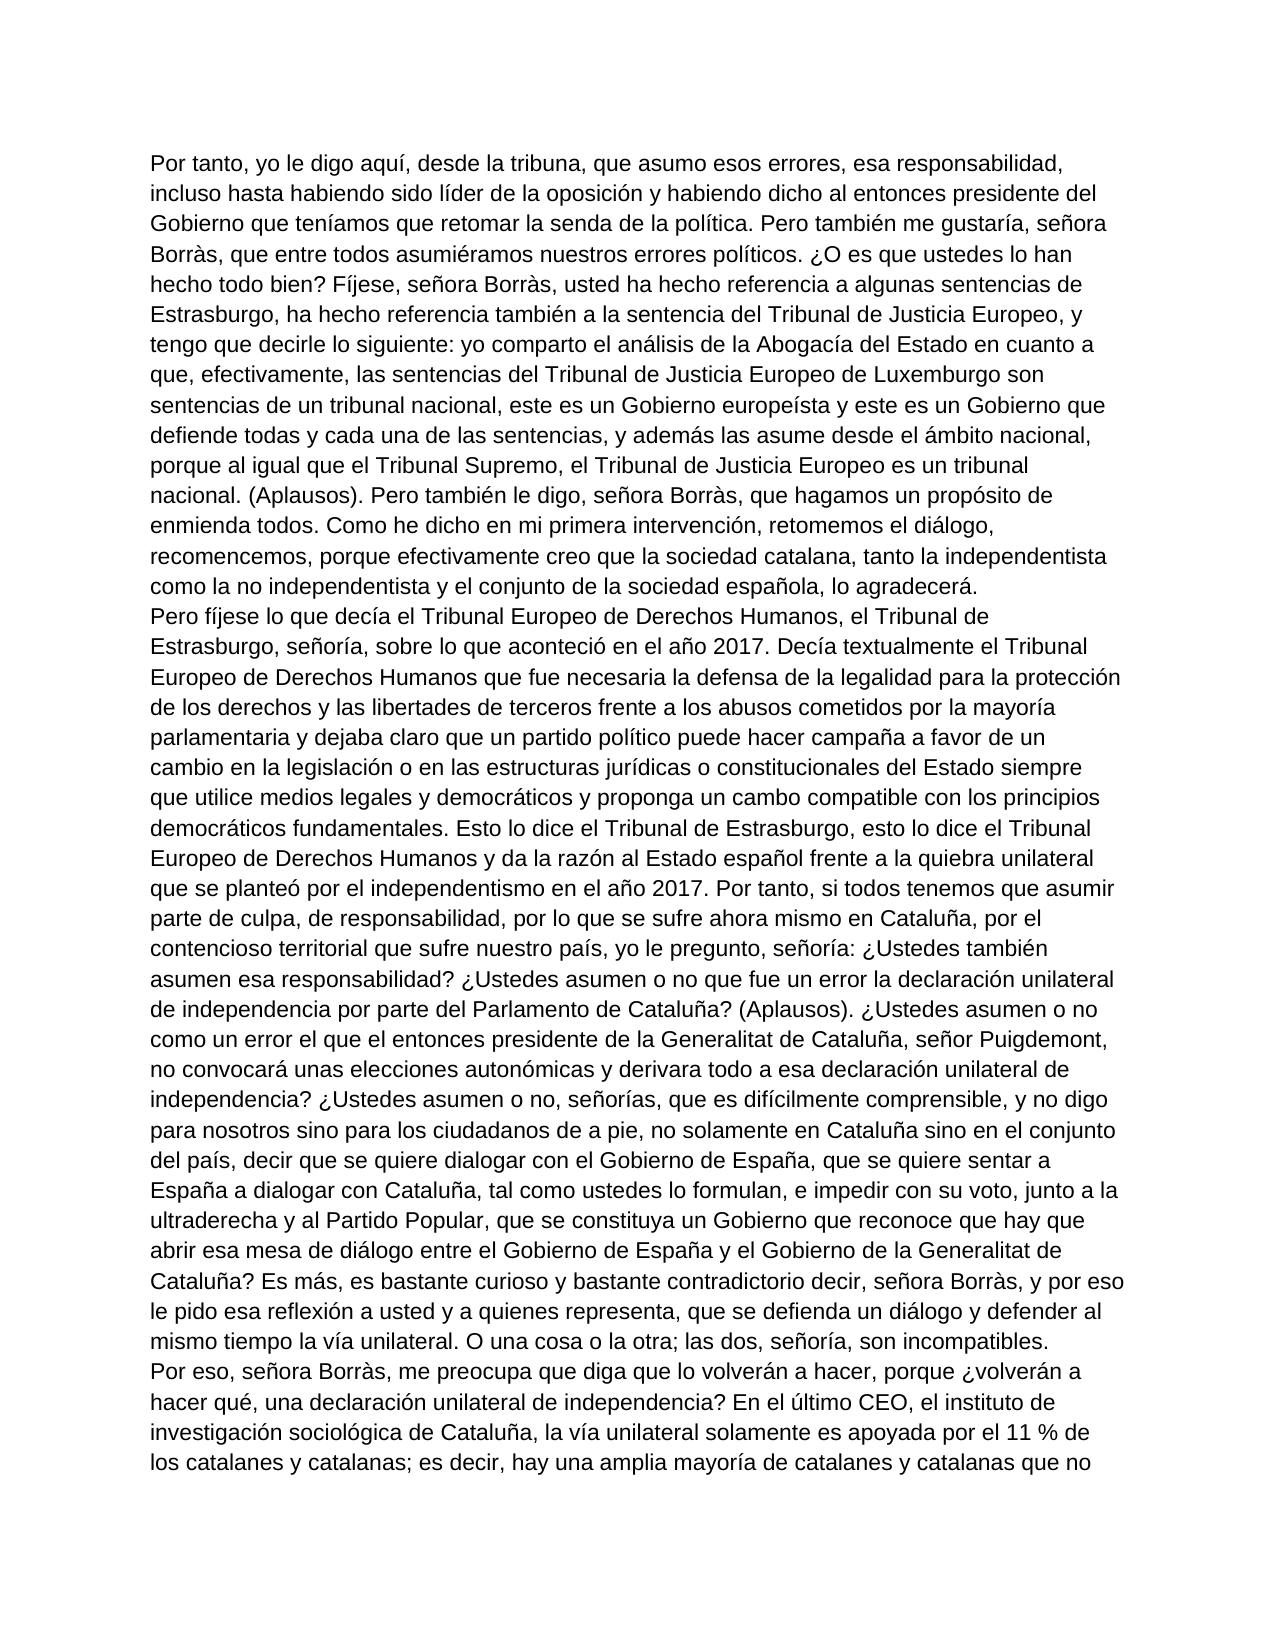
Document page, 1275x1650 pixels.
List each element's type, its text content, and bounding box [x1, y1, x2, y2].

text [150, 1358, 1125, 1475]
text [150, 150, 1125, 599]
text Pero fíjese lo que decía el Tribunal Europeo de Derechos Humanos, el Tribunal de Estrasburgo, señoría, sobre lo que aconteció en el año 2017. Decía textualmente el Tribunal Europeo de Derechos Humanos que fue necesaria la defensa de la legalidad para la protección de los derechos y las libertades de terceros frente a los abusos cometidos por la mayoría parlamentaria y dejaba claro que un partido político puede hacer campaña a favor de un cambio en la legislación o en las estructuras jurídicas o constitucionales del Estado siempre que utilice medios legales y democráticos y proponga un cambo compatible con los principios democráticos fundamentales. Esto lo dice el Tribunal de Estrasburgo, esto lo dice el Tribunal Europeo de Derechos Humanos y da la razón al Estado español frente a la quiebra unilateral que se planteó por el independentismo en el año 2017. Por tanto, si todos tenemos que asumir parte de culpa, de responsabilidad, por lo que se sufre ahora mismo en Cataluña, por el contencioso territorial que sufre nuestro país, yo le pregunto, señoría: ¿Ustedes también asumen esa responsabilidad? ¿Ustedes asumen o no que fue un error la declaración unilateral de independencia por parte del Parlamento de Cataluña? (Aplausos). ¿Ustedes asumen o no como un error el que el entonces presidente de la Generalitat de Cataluña, señor Puigdemont, no convocará unas elecciones autonómicas y derivara todo a esa declaración unilateral de independencia? ¿Ustedes asumen o no, señorías, que es difícilmente comprensible, y no digo para nosotros sino para los ciudadanos de a pie, no solamente en Cataluña sino en el conjunto del país, decir que se quiere dialogar con el Gobierno de España, que se quiere sentar a España a dialogar con Cataluña, tal como ustedes lo formulan, e impedir con su voto, junto a la ultraderecha y al Partido Popular, que se constituya un Gobierno que reconoce que hay que abrir esa mesa de diálogo entre el Gobierno de España y el Gobierno de la Generalitat de Cataluña? Es más, es bastante curioso y bastante contradictorio decir, señora Borràs, y por eso le pido esa reflexión a usted y a quienes representa, que se defienda un diálogo y defender al mismo tiempo la vía unilateral. O una cosa o la otra; las dos, señoría, son incompatibles. [150, 603, 1125, 1354]
